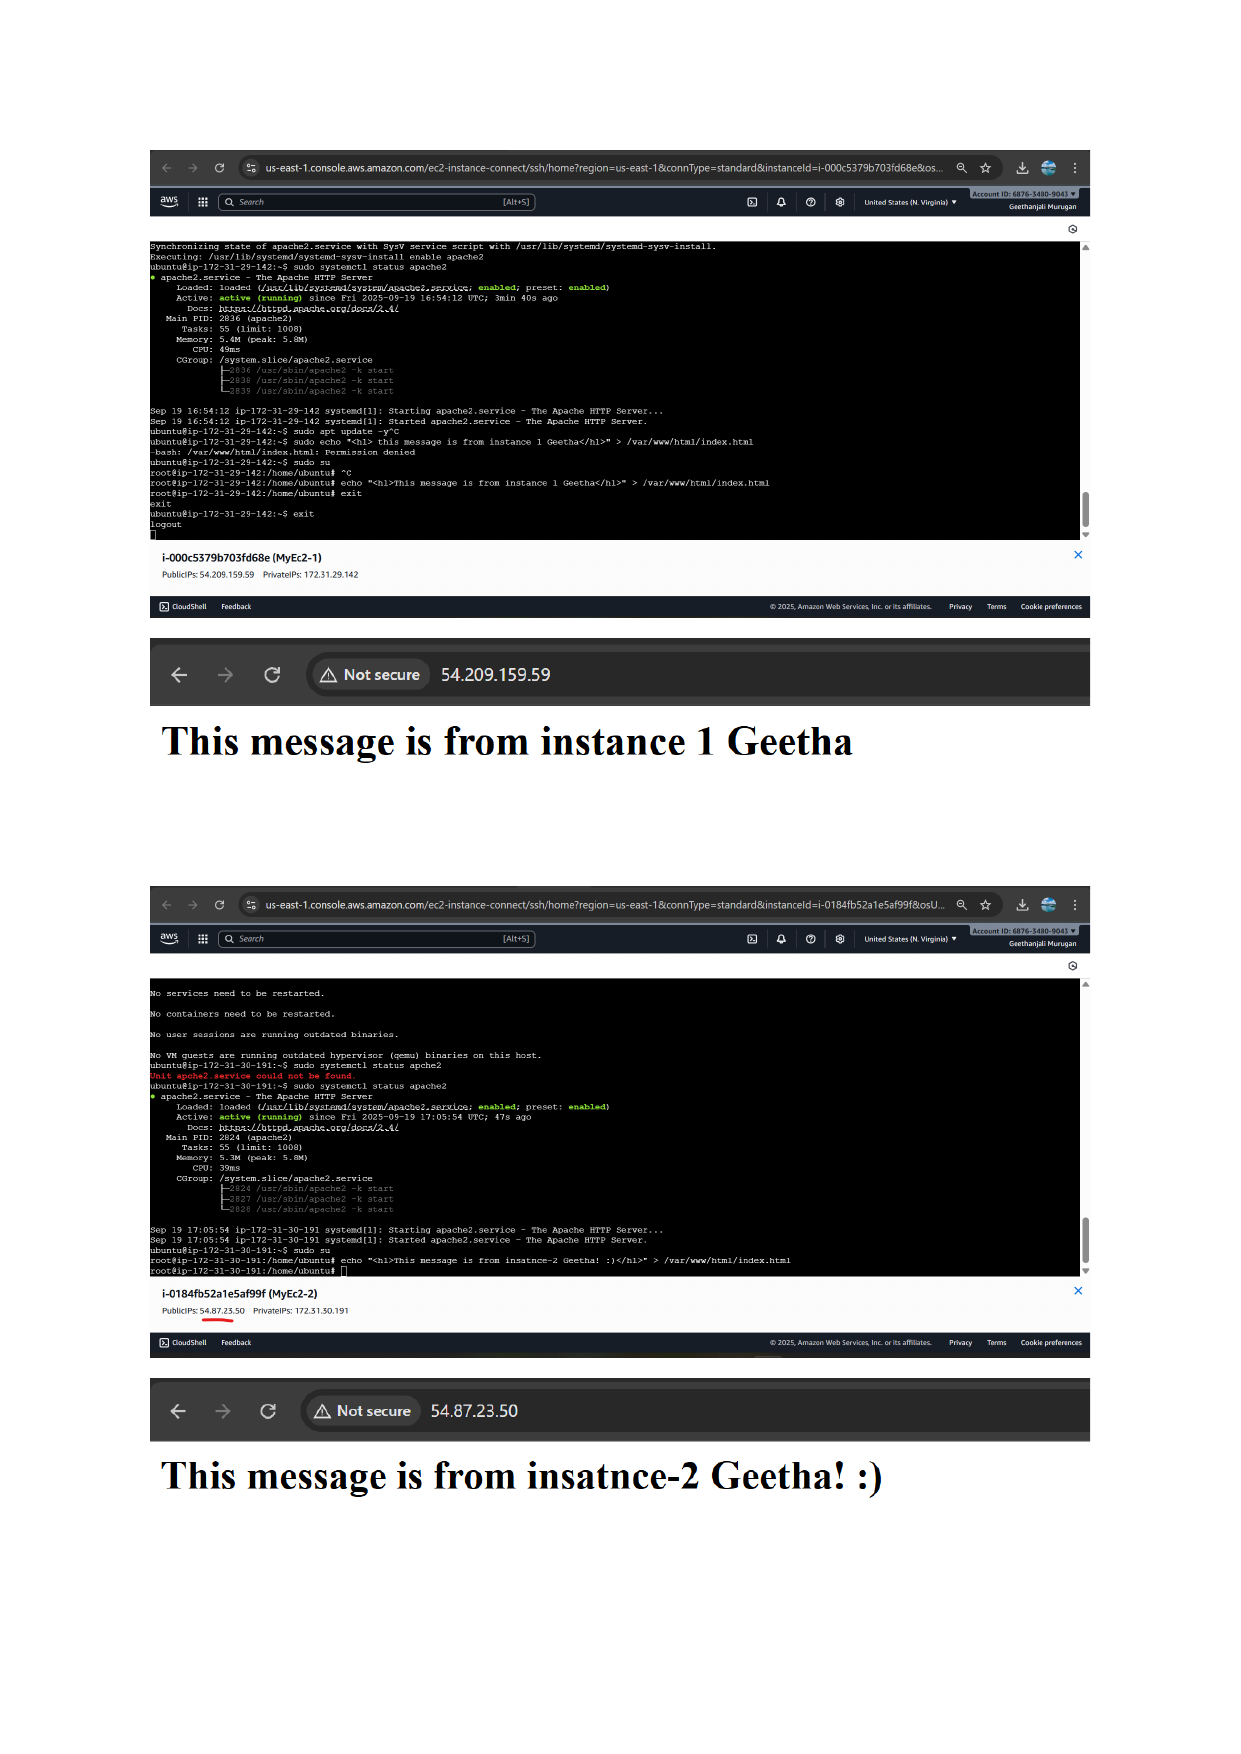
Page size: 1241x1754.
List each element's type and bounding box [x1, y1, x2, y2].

picture [150, 638, 1091, 865]
picture [150, 150, 1091, 618]
picture [150, 1378, 1091, 1573]
picture [150, 886, 1091, 1358]
